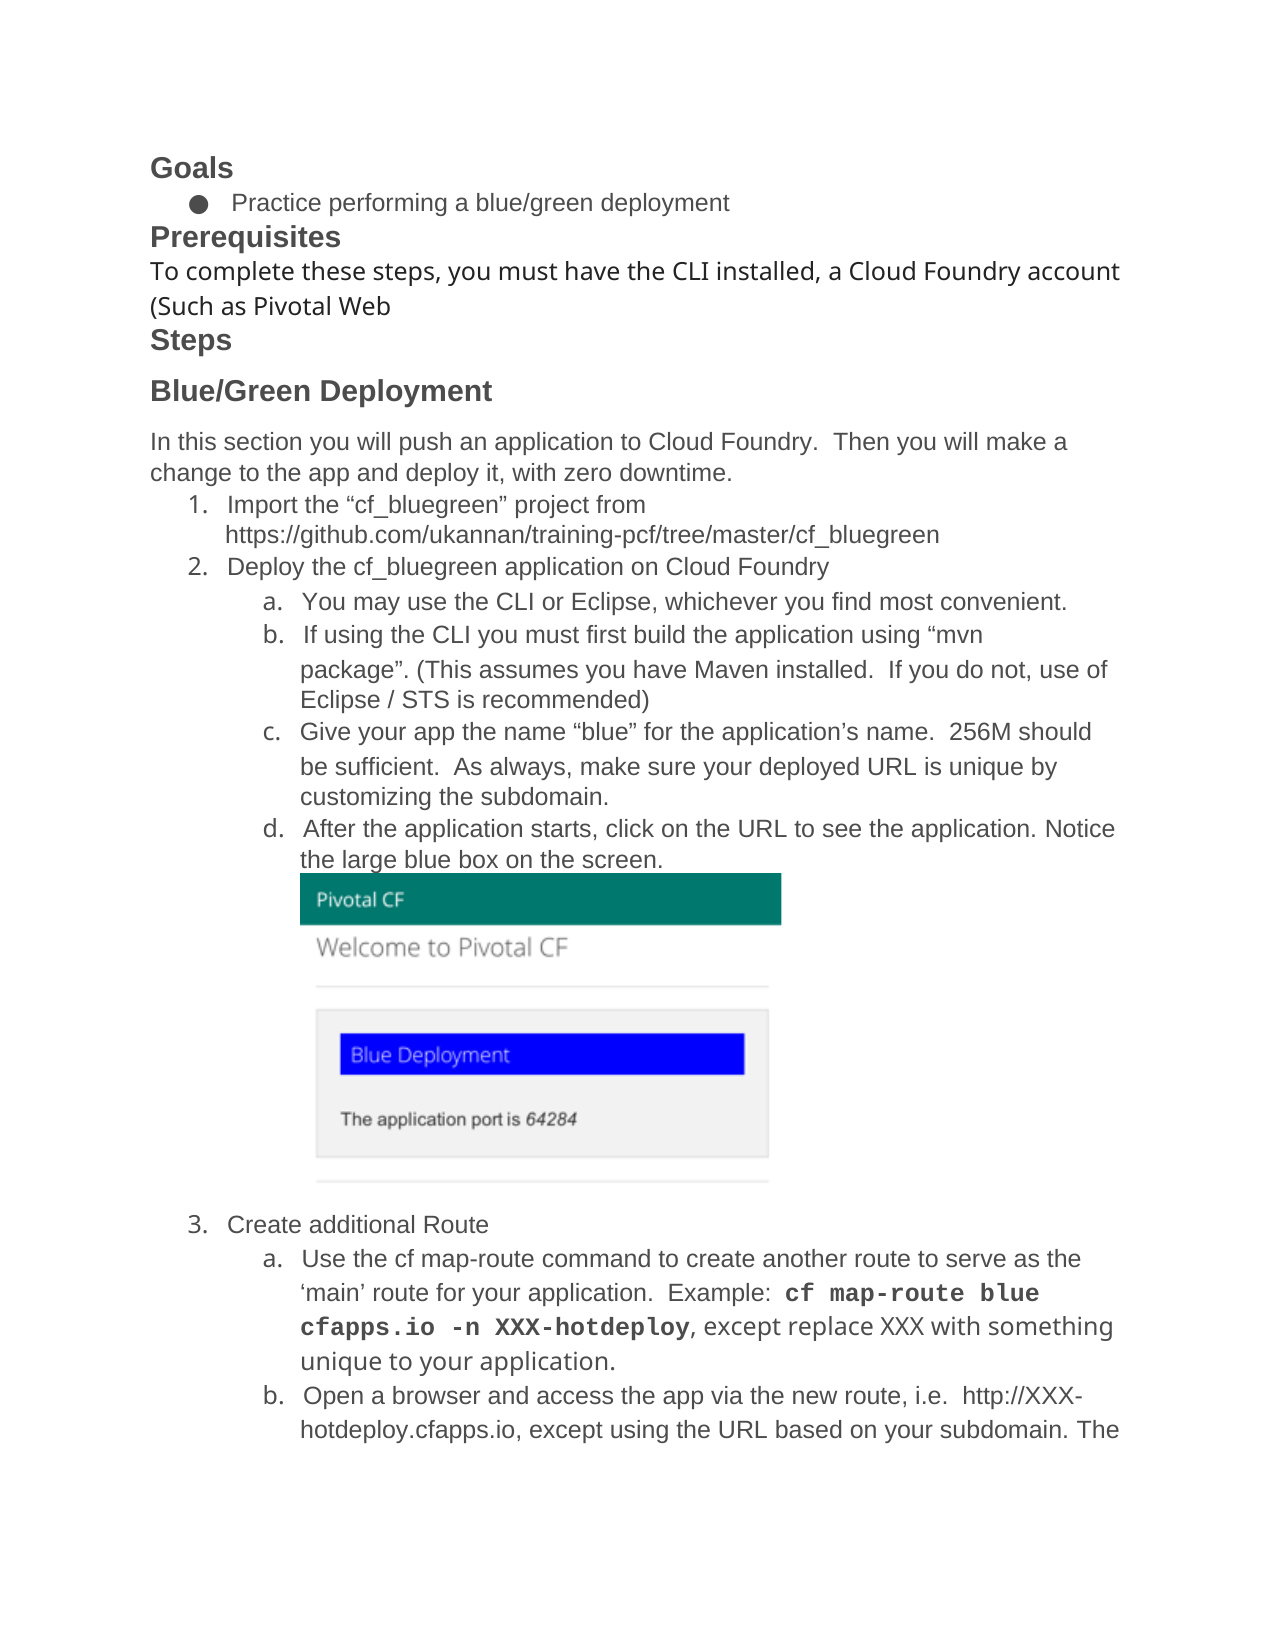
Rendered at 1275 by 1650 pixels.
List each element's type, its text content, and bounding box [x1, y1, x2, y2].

text Goals [150, 150, 1125, 185]
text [262, 1377, 1125, 1445]
text Prerequisites [150, 219, 1125, 254]
text 2. Deploy the cf_bluegreen application on Cloud Foundry [187, 549, 1125, 583]
text Steps [150, 322, 1125, 357]
text 3. Create additional Route [187, 1207, 1125, 1241]
picture [300, 873, 782, 1207]
text a. You may use the CLI or Eclipse, whichever you find most convenient. [262, 583, 1125, 617]
text b. If using the CLI you must first build the application using “mvn package”. (This assumes you have Maven installed. If you do not, use of Eclipse / STS is recommended) [262, 617, 1125, 714]
text To complete these steps, you must have the CLI installed, a Cloud Foundry account (Such as Pivotal Web [150, 254, 1125, 322]
text In this section you will push an application to Cloud Foundry. Then you will make a change to the app and deploy it, with zero downtime. [150, 423, 1125, 486]
text a. Use the cf map-route command to create another route to serve as the ‘main’ route for your application. Example: cf map-route blue cfapps.io -n XXX-hotdeploy, except replace XXX with something unique to your application. [262, 1241, 1125, 1377]
text 1. Import the “cf_bluegreen” project from https://github.com/ukannan/training-pcf/tree/master/cf_bluegreen [187, 486, 1125, 549]
text c. Give your app the name “blue” for the application’s name. 256M should be sufficient. As always, make sure your deployed URL is unique by customizing the subdomain. [262, 714, 1125, 811]
text Blue/Green Deployment [150, 373, 1125, 408]
text d. After the application starts, click on the URL to see the application. Notice the large blue box on the screen. [262, 811, 1125, 874]
text ● Practice performing a blue/green deployment [188, 185, 1125, 219]
